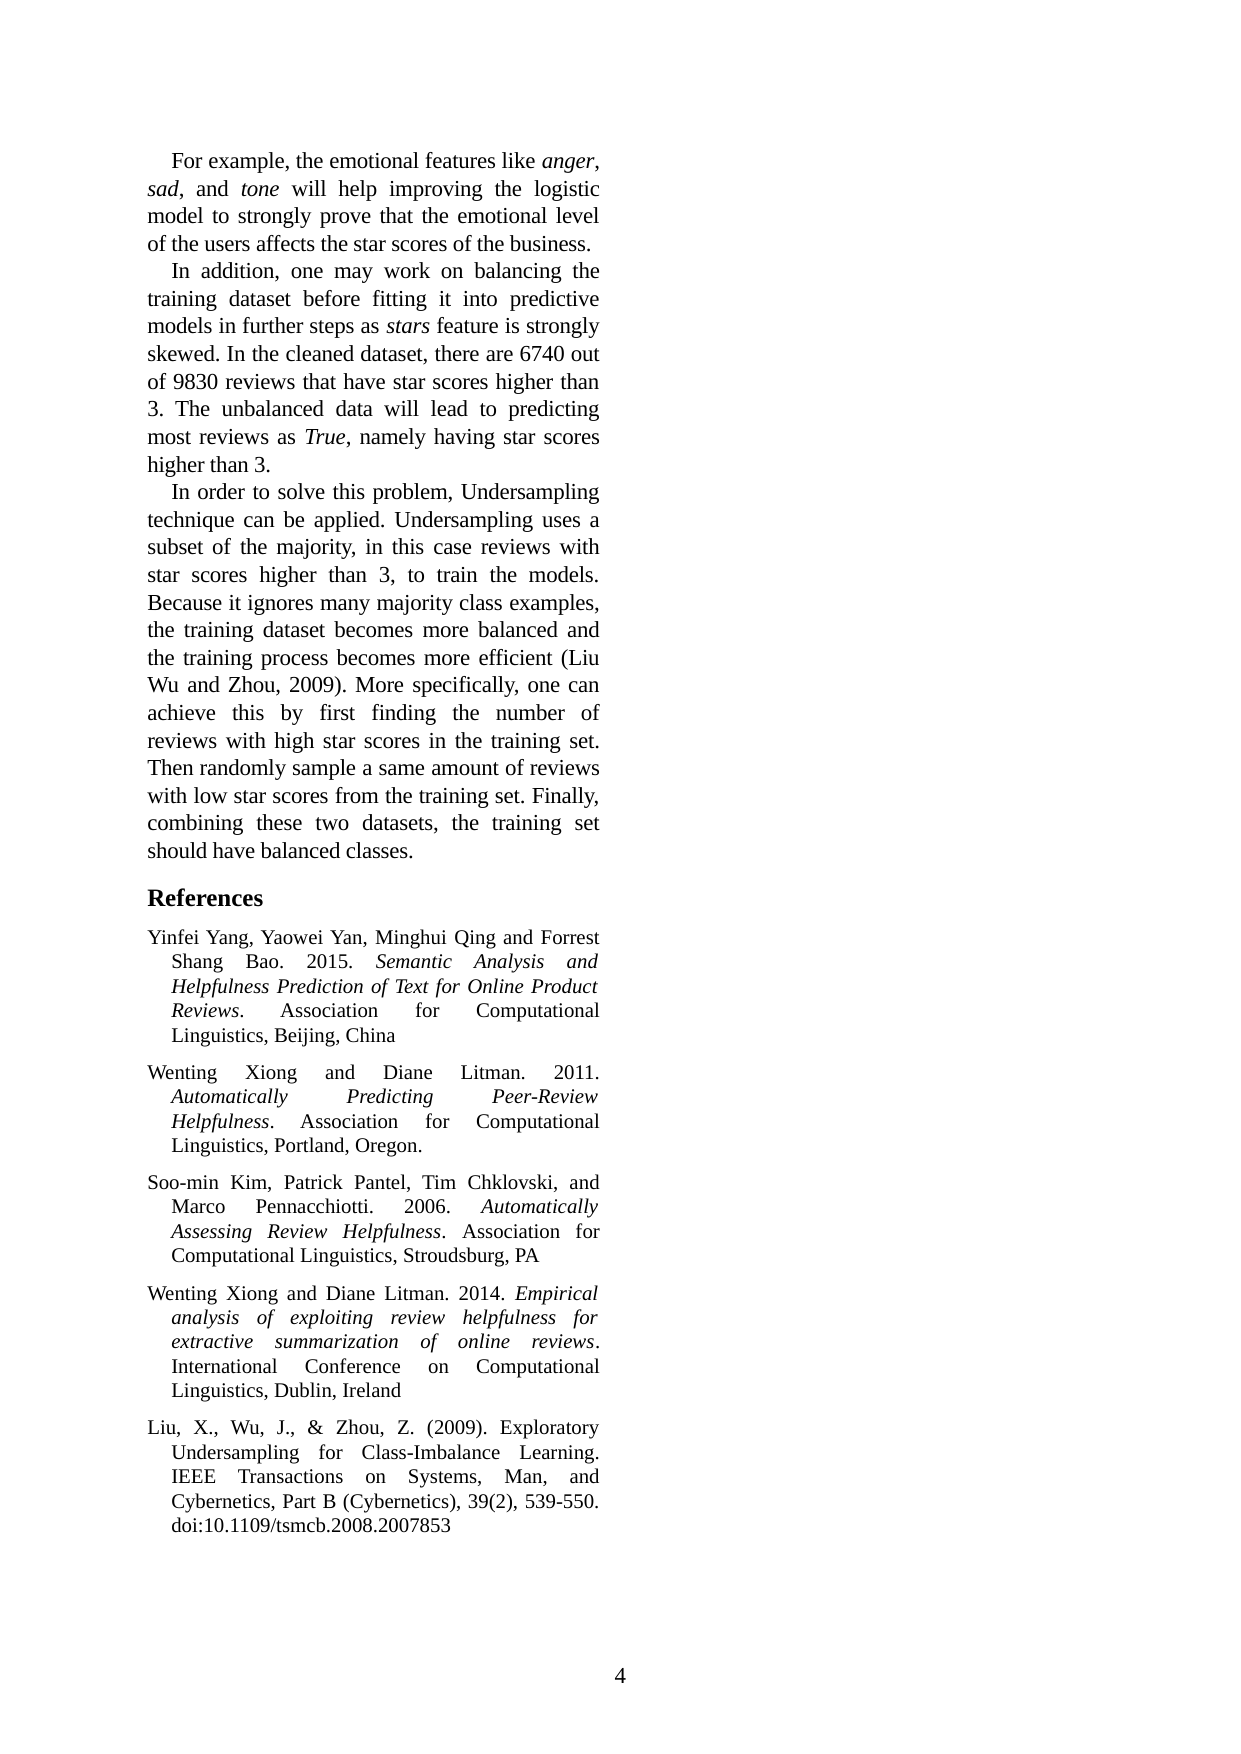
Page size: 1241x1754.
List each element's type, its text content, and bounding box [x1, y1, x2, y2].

text For example, the emotional features like anger, sad, and tone will help improving the logistic model to strongly prove that the emotional level of the users affects the star scores of the business. [147, 147, 600, 256]
text Wenting Xiong and Diane Litman. 2014. Empirical analysis of exploiting review helpfulness for extractive summarization of online reviews. International Conference on Computational Linguistics, Dublin, Ireland [147, 1280, 600, 1402]
text In addition, one may work on balancing the training dataset before fitting it into predictive models in further steps as stars feature is strongly skewed. In the cleaned dataset, there are 6740 out of 9830 reviews that have star scores higher than 3. The unbalanced data will lead to predicting most reviews as True, namely having star scores higher than 3. [147, 257, 600, 477]
text Wenting Xiong and Diane Litman. 2011. Automatically Predicting Peer-Review Helpfulness. Association for Computational Linguistics, Portland, Oregon. [147, 1059, 600, 1157]
text Soo-min Kim, Patrick Pantel, Tim Chklovski, and Marco Pennacchiotti. 2006. Automatically Assessing Review Helpfulness. Association for Computational Linguistics, Stroudsburg, PA [147, 1170, 600, 1267]
text Yinfei Yang, Yaowei Yan, Minghui Qing and Forrest Shang Bao. 2015. Semantic Analysis and Helpfulness Prediction of Text for Online Product Reviews. Association for Computational Linguistics, Beijing, China [147, 925, 600, 1047]
text Liu, X., Wu, J., & Zhou, Z. (2009). Exploratory Undersampling for Class-Imbalance Learning. IEEE Transactions on Systems, Man, and Cybernetics, Part B (Cybernetics), 39(2), 539-550. doi:10.1109/tsmcb.2008.2007853 [147, 1415, 600, 1537]
text References [147, 883, 600, 912]
text In order to solve this problem, Undersampling technique can be applied. Undersampling uses a subset of the majority, in this case reviews with star scores higher than 3, to train the models. Because it ignores many majority class examples, the training dataset becomes more balanced and the training process becomes more efficient (Liu Wu and Zhou, 2009). More specifically, one can achieve this by first finding the number of reviews with high star scores in the training set. Then randomly sample a same amount of reviews with low star scores from the training set. Finally, combining these two datasets, the training set should have balanced classes. [147, 478, 600, 863]
